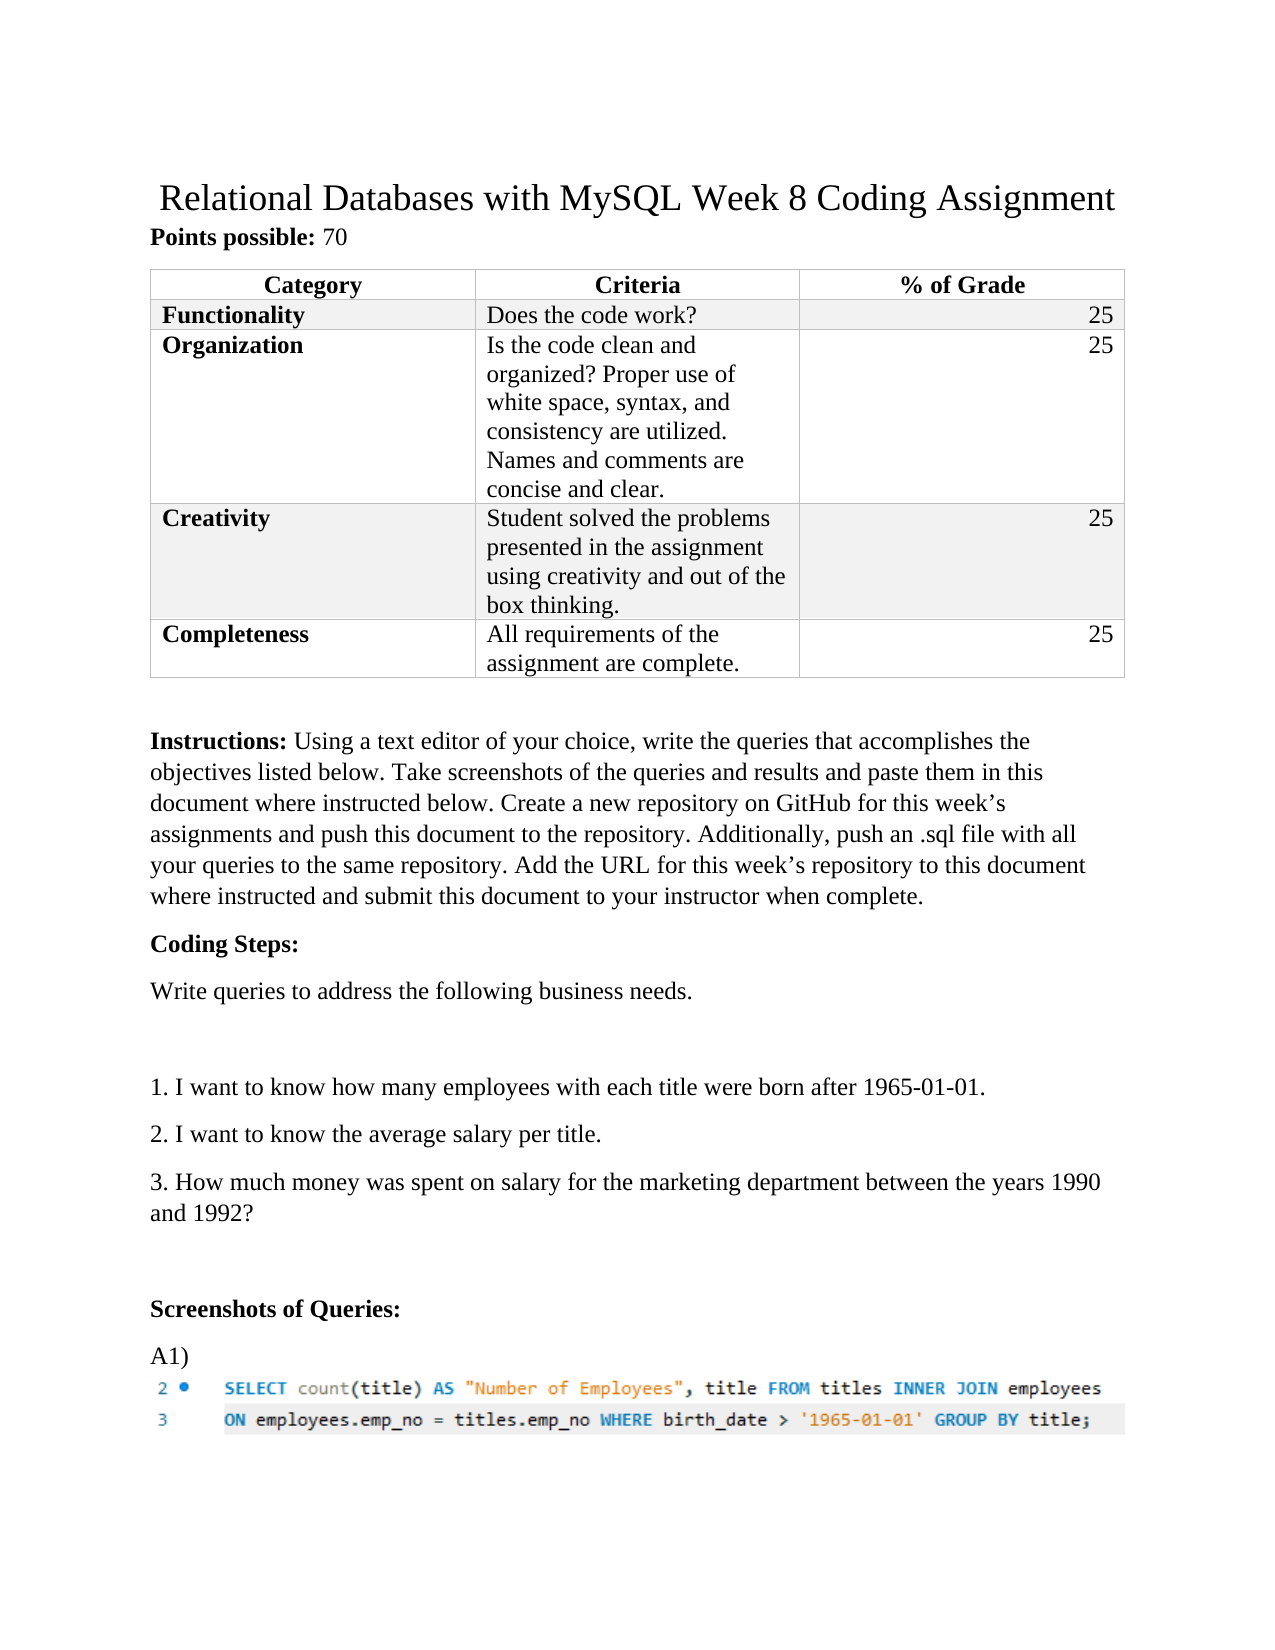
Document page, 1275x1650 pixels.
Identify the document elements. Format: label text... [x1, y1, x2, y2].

picture [150, 1372, 1125, 1441]
table_header Category [151, 270, 475, 299]
text 1. I want to know how many employees with each title were born after 1965-01-01. [150, 1072, 1125, 1101]
table_cell Student solved the problems presented in the assignment using creativity and out of the box thinking. [476, 504, 799, 618]
table_cell 25 [800, 620, 1124, 677]
table_cell Functionality [151, 300, 475, 329]
table_cell Creativity [151, 504, 475, 618]
table_cell Is the code clean and organized? Proper use of white space, syntax, and consistency are utilized. Names and comments are concise and clear. [476, 330, 799, 502]
table_cell All requirements of the assignment are complete. [476, 620, 799, 677]
table_cell Completeness [151, 620, 475, 677]
text Points possible: 70 [150, 222, 1125, 250]
table_cell 25 [800, 300, 1124, 329]
table_cell 25 [800, 330, 1124, 502]
table_cell Organization [151, 330, 475, 502]
text 3. How much money was spent on salary for the marketing department between the years 1990 and 1992? [150, 1167, 1125, 1227]
text A1) [150, 1341, 1125, 1372]
text Screenshots of Queries: [150, 1294, 1125, 1322]
table_cell 25 [800, 504, 1124, 618]
text Instructions: Using a text editor of your choice, write the queries that accomplishes the objectives listed below. Take screenshots of the queries and results and paste them in this document where instructed below. Create a new repository on GitHub for this week’s assignments and push this document to the repository. Additionally, push an .sql file with all your queries to the same repository. Add the URL for this week’s repository to this document where instructed and submit this document to your instructor when complete. [150, 726, 1125, 910]
text 2. I want to know the average salary per title. [150, 1119, 1125, 1148]
subtitle Relational Databases with MySQL Week 8 Coding Assignment [150, 175, 1125, 218]
table_cell Does the code work? [476, 300, 799, 329]
table_header % of Grade [800, 270, 1124, 299]
text Write queries to address the following business needs. [150, 976, 1125, 1005]
table_header Criteria [476, 270, 799, 299]
text Coding Steps: [150, 929, 1125, 957]
